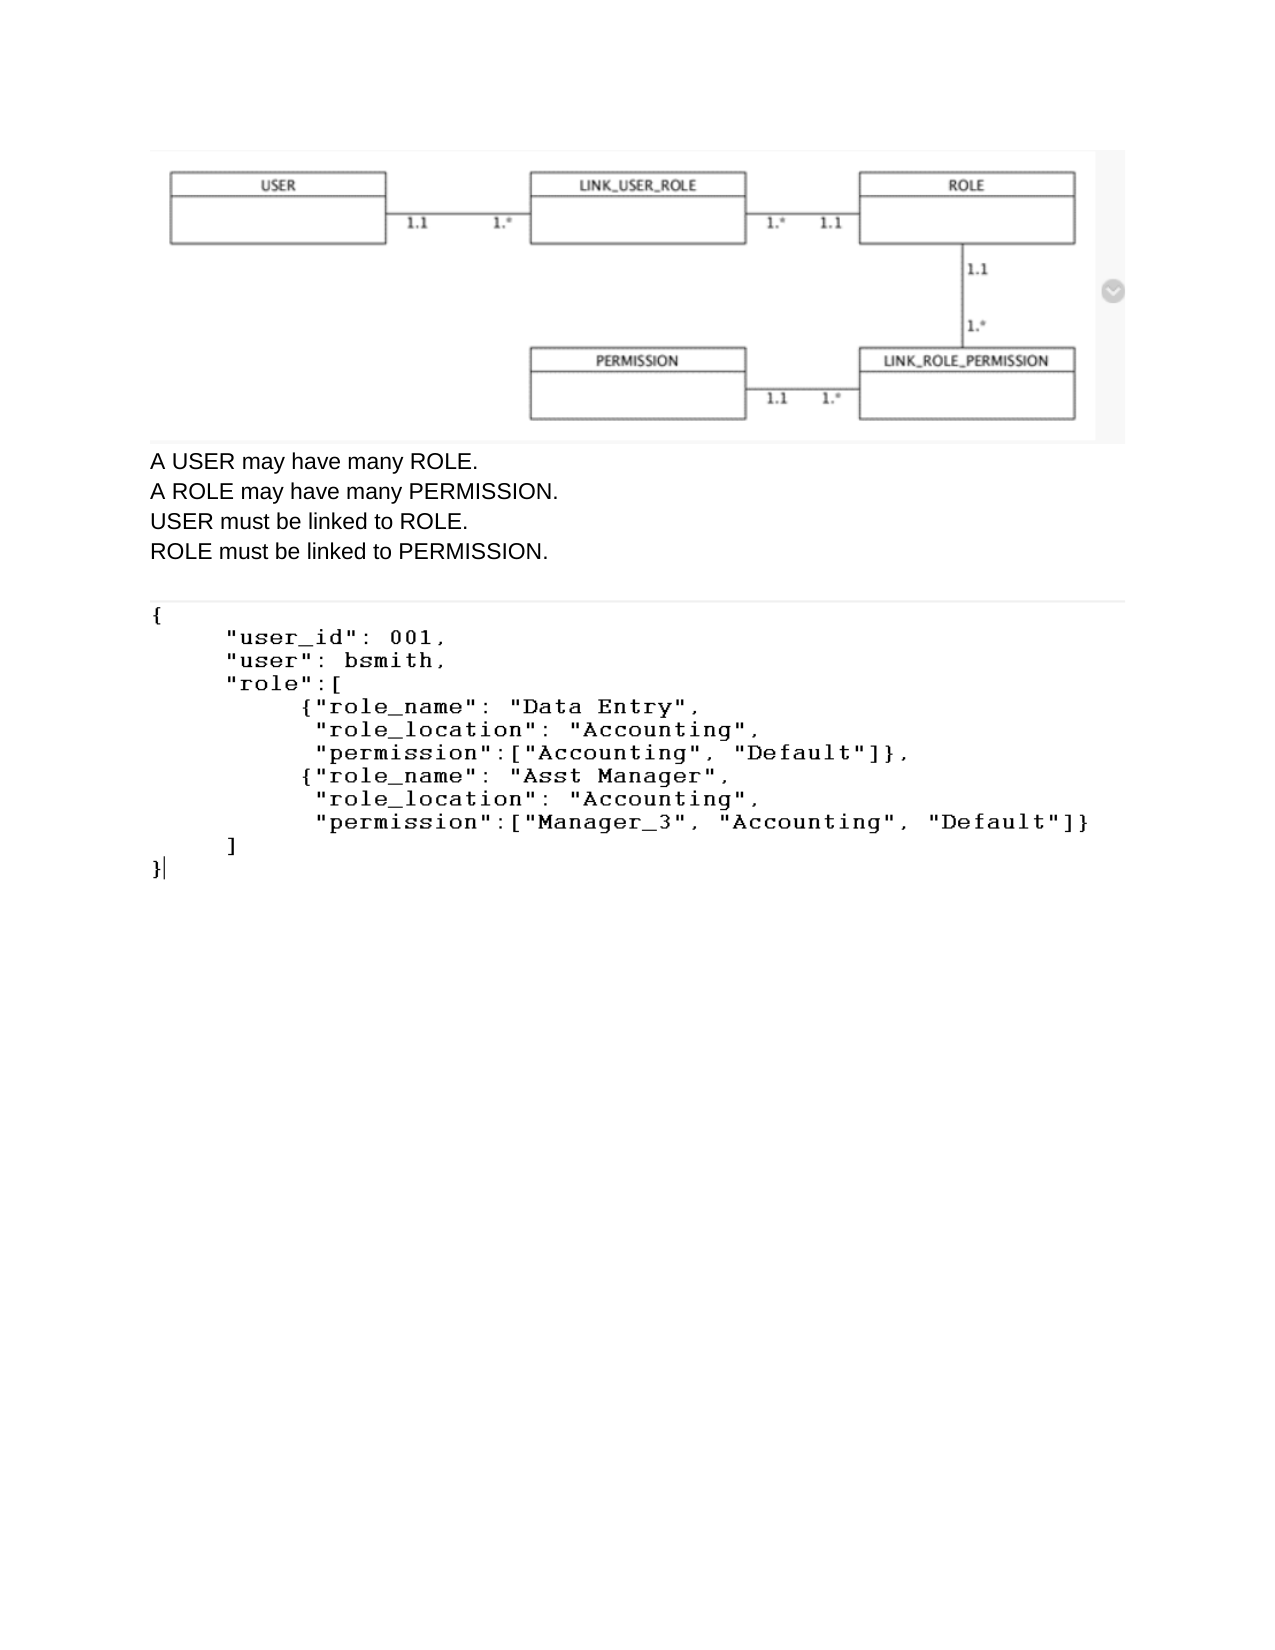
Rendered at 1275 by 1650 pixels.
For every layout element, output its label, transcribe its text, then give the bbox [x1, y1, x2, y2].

picture [150, 598, 1125, 899]
text A ROLE may have many PERMISSION. [150, 478, 1125, 504]
text A USER may have many ROLE. [150, 448, 1125, 474]
text USER must be linked to ROLE. [150, 508, 1125, 534]
picture [150, 150, 1125, 444]
text ROLE must be linked to PERMISSION. [150, 538, 1125, 564]
